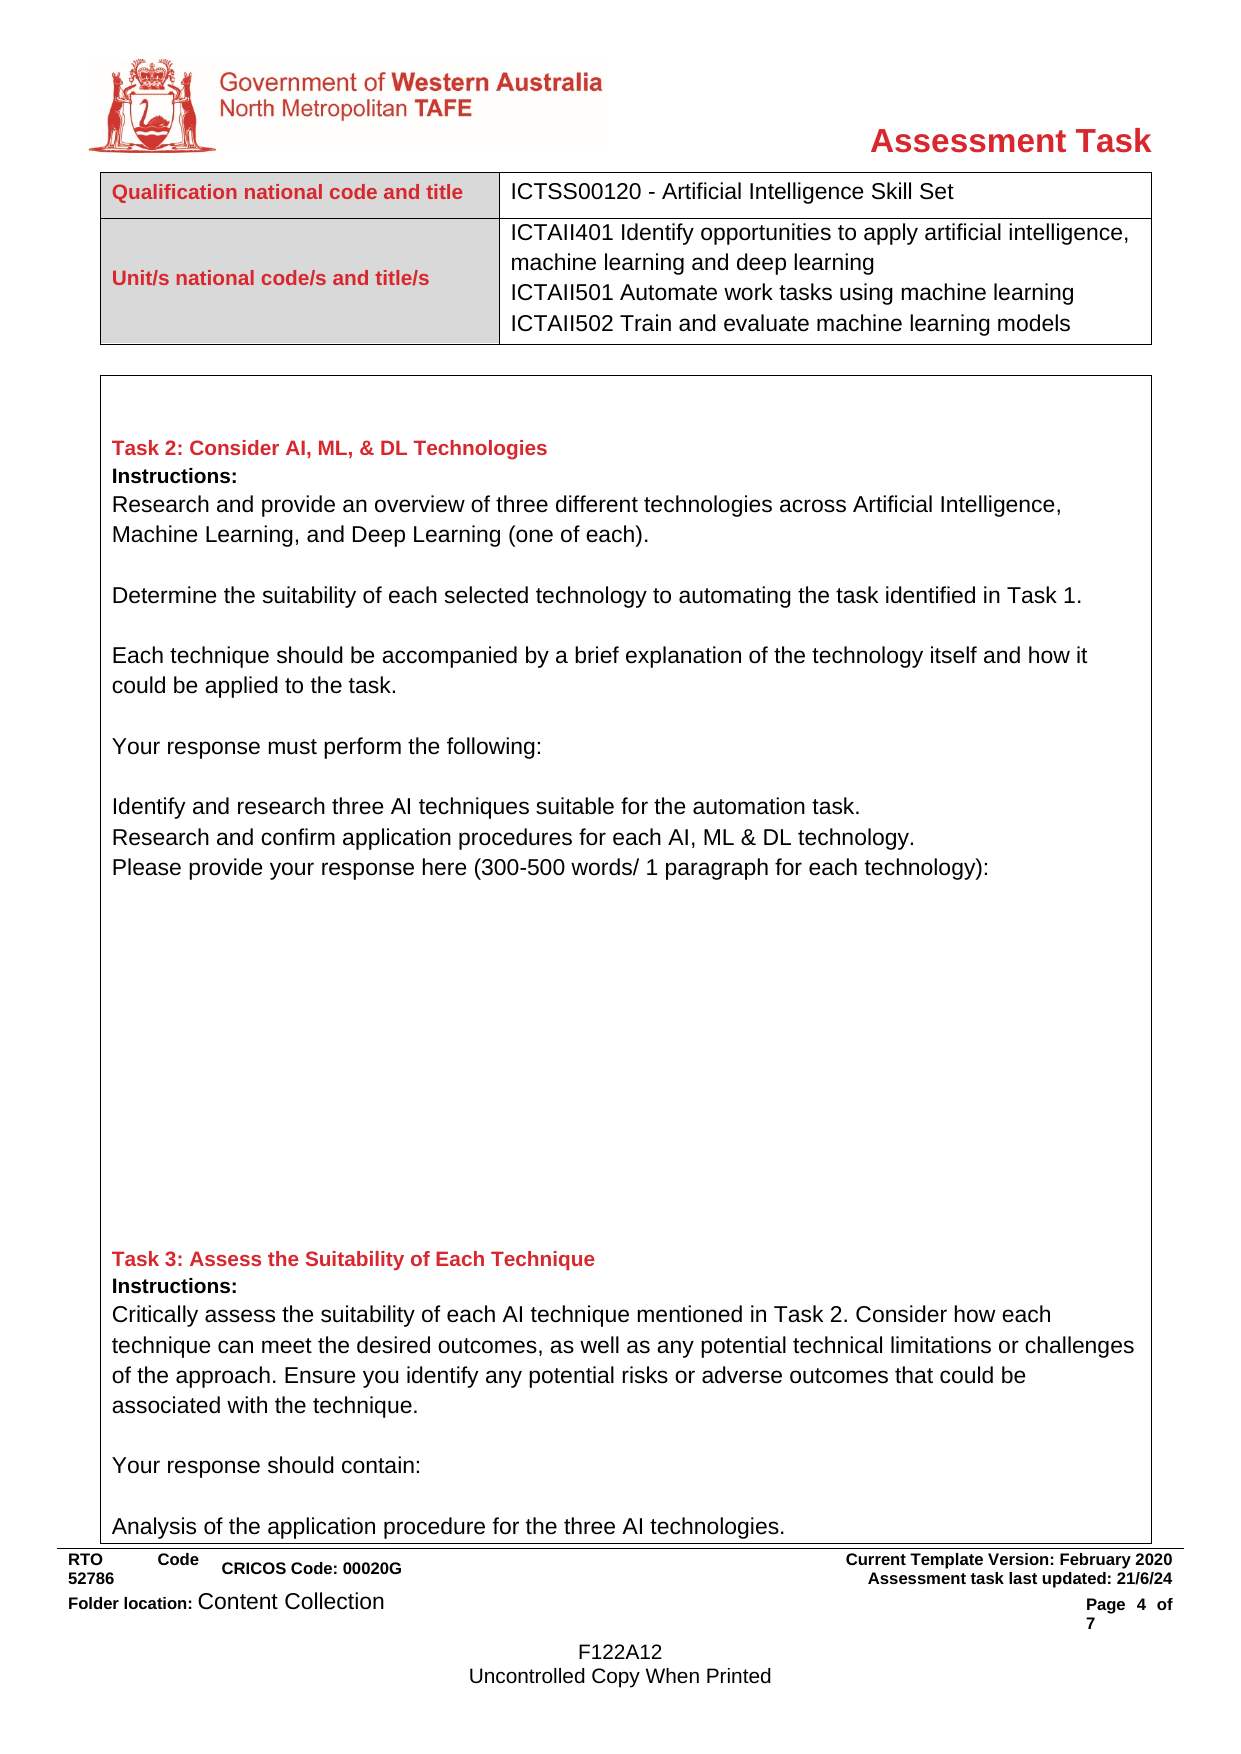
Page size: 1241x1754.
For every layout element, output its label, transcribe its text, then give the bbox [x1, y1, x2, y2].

picture [88, 59, 609, 153]
